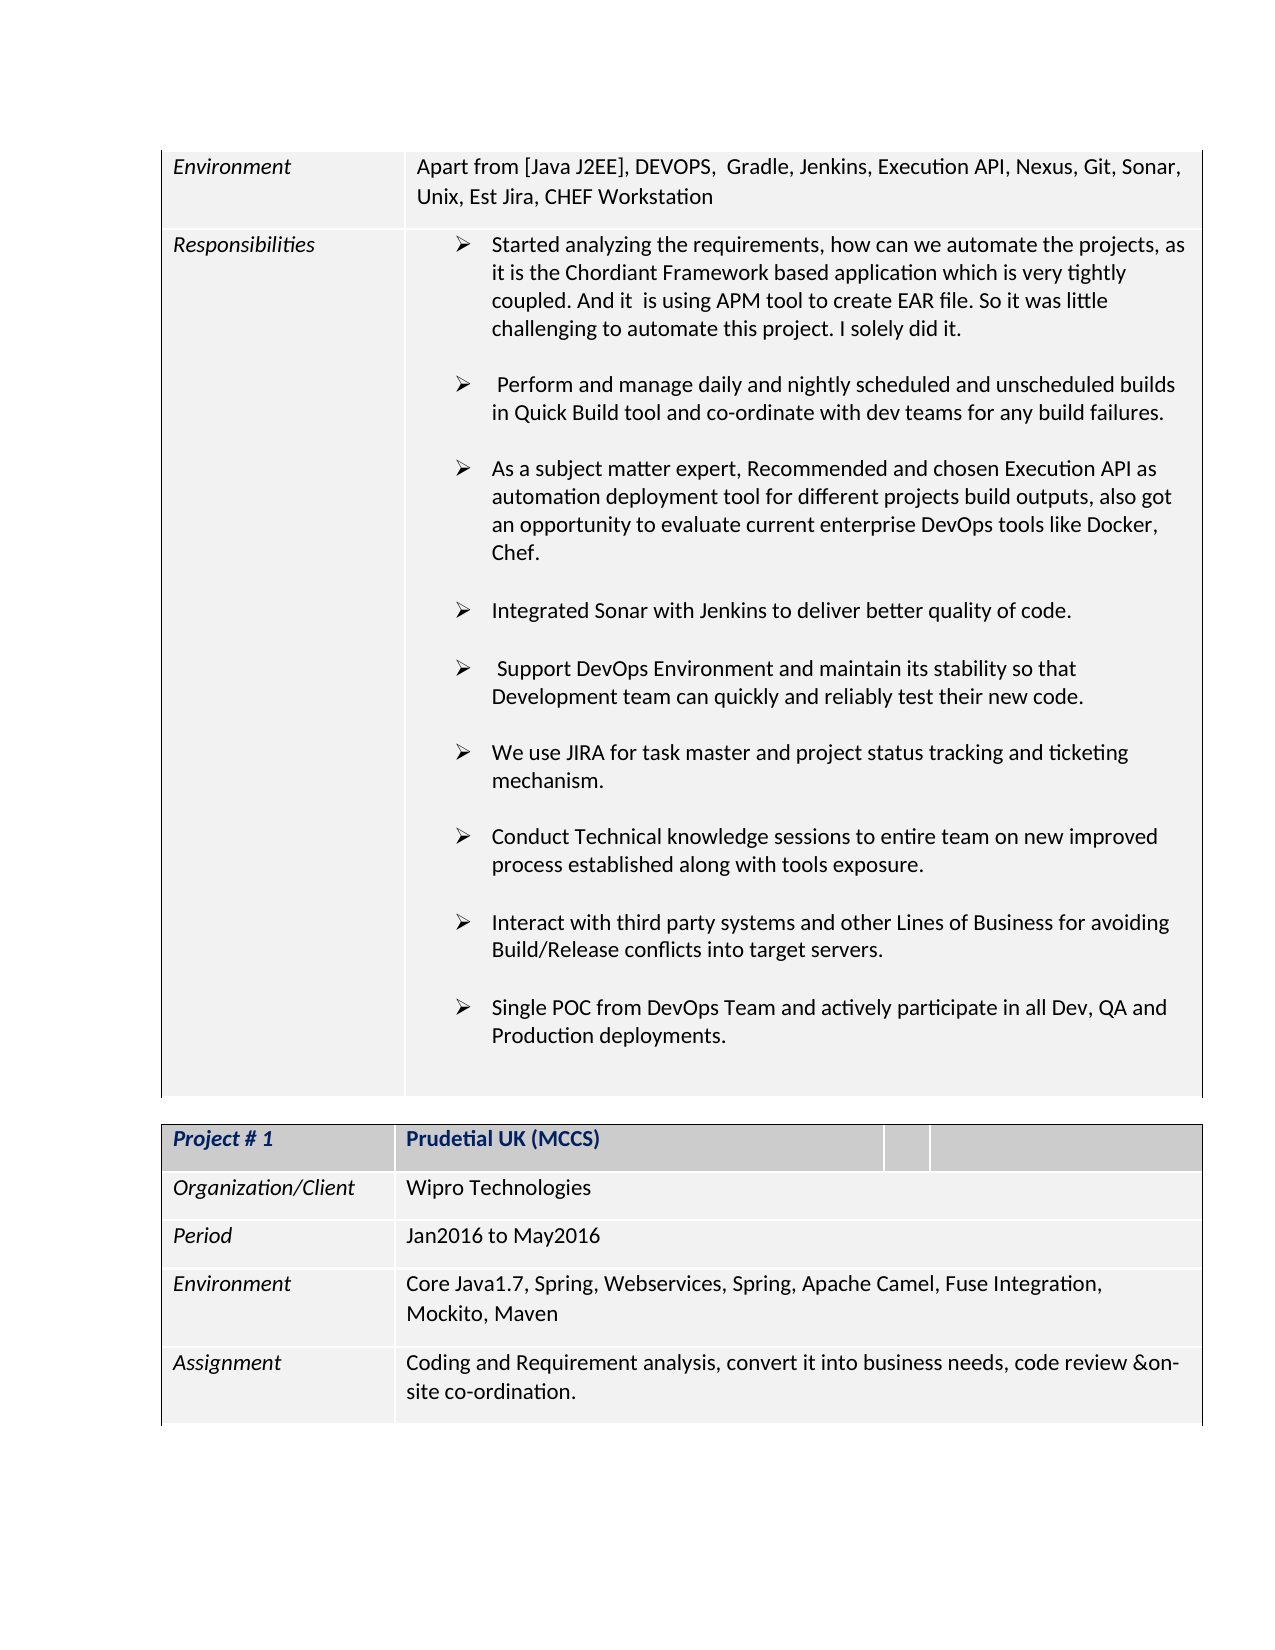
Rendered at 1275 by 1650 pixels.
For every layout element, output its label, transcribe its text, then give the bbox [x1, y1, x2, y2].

table_cell Period [162, 1221, 394, 1267]
table_header [885, 1125, 929, 1171]
table_cell Coding and Requirement analysis, convert it into business needs, code review &on-site co-ordination. [396, 1348, 1202, 1423]
table_cell Assignment [162, 1348, 394, 1423]
table_cell Environment [162, 152, 404, 228]
table_cell Organization/Client [162, 1173, 394, 1219]
table_header Prudetial UK (MCCS) [396, 1125, 883, 1171]
table_cell Environment [162, 1270, 394, 1346]
table_cell Core Java1.7, Spring, Webservices, Spring, Apache Camel, Fuse Integration, Mockito, Maven [396, 1270, 1202, 1346]
table_cell Jan2016 to May2016 [396, 1221, 1202, 1267]
table_header [931, 1125, 1202, 1171]
table_cell Apart from [Java J2EE], DEVOPS, Gradle, Jenkins, Execution API, Nexus, Git, Sonar, Unix, Est Jira, CHEF Workstation [406, 152, 1202, 228]
table_header Project # 1 [162, 1125, 394, 1171]
table_cell Responsibilities [162, 230, 404, 1096]
table_cell Started analyzing the requirements, how can we automate the projects, as it is the Chordiant Framework based application which is very tightly coupled. And it is using APM tool to create EAR file. So it was little challenging to automate this project. I solely did it. Perform and manage daily and nightly scheduled and unscheduled builds in Quick Build tool and co-ordinate with dev teams for any build failures. As a subject matter expert, Recommended and chosen Execution API as automation deployment tool for different projects build outputs, also got an opportunity to evaluate current enterprise DevOps tools like Docker, Chef. Integrated Sonar with Jenkins to deliver better quality of code. Support DevOps Environment and maintain its stability so that Development team can quickly and reliably test their new code. We use JIRA for task master and project status tracking and ticketing mechanism. Conduct Technical knowledge sessions to entire team on new improved process established along with tools exposure. Interact with third party systems and other Lines of Business for avoiding Build/Release conflicts into target servers. Single POC from DevOps Team and actively participate in all Dev, QA and Production deployments. [406, 230, 1202, 1096]
table_cell Wipro Technologies [396, 1173, 1202, 1219]
